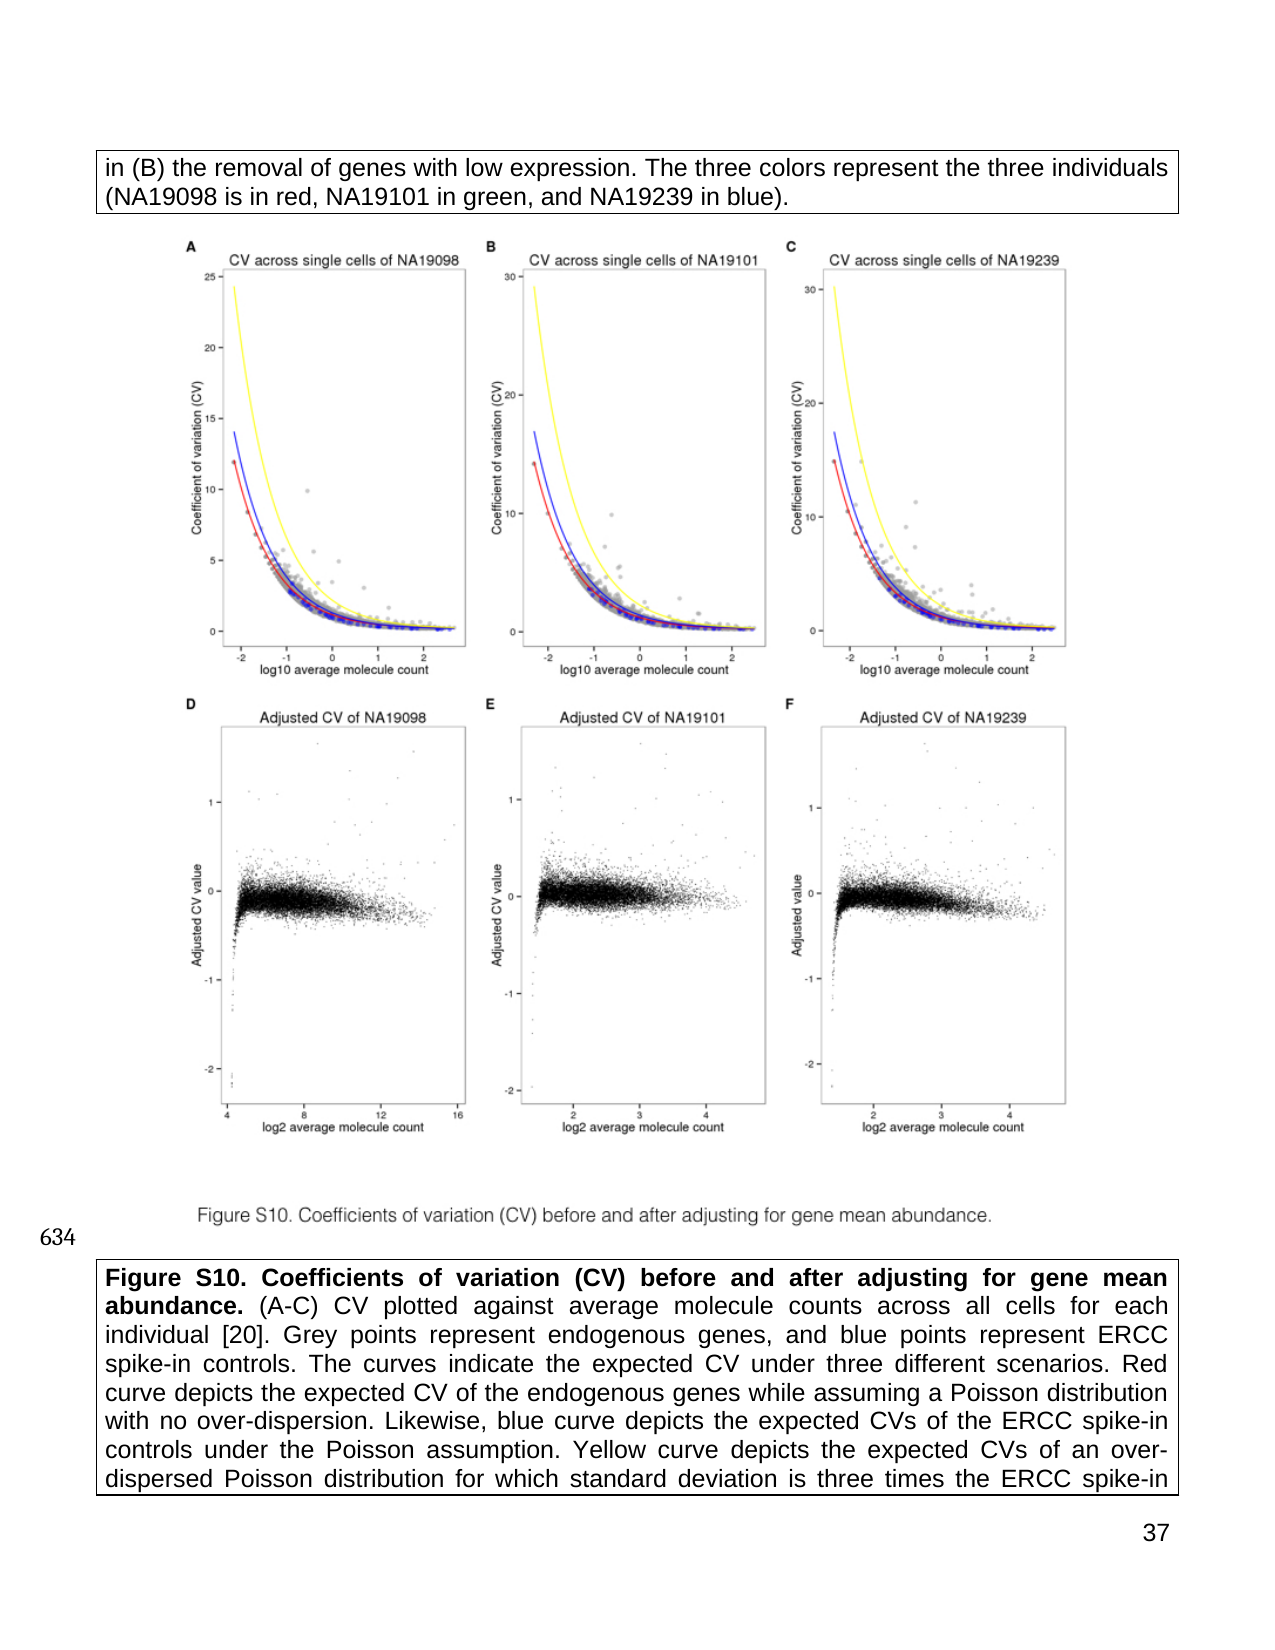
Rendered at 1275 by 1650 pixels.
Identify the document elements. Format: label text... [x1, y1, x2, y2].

picture [180, 226, 1080, 1246]
